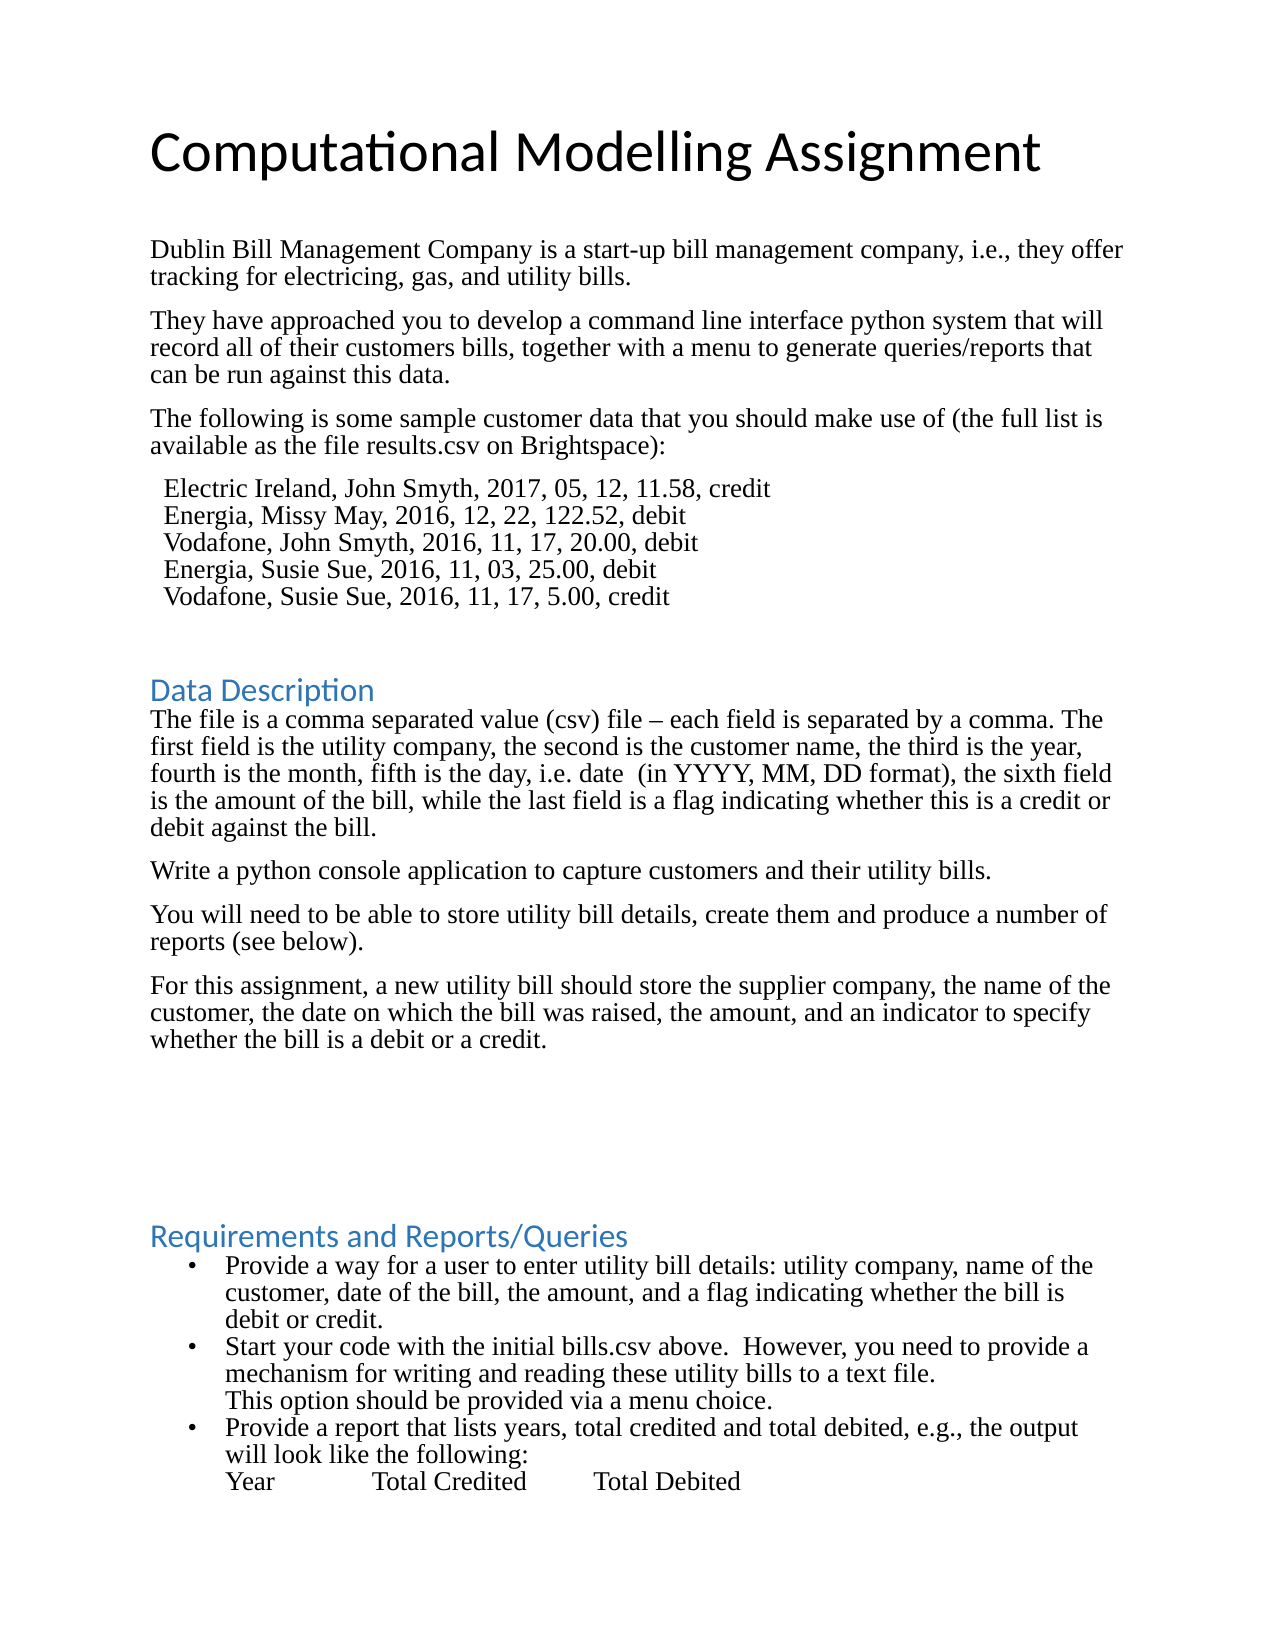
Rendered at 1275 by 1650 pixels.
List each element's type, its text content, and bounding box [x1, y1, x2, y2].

list Provide a way for a user to enter utility bill details: utility company, name of the customer, date of the bill, the amount, and a flag indicating whether the bill is debit or credit. [187, 1253, 1125, 1334]
text They have approached you to develop a command line interface python system that will record all of their customers bills, together with a menu to generate queries/reports that can be run against this data. [150, 308, 1125, 389]
text Computational Modelling Assignment [733, 150, 865, 177]
text Computational Modelling Assignment [267, 150, 732, 177]
text Dublin Bill Management Company is a start-up bill management company, i.e., they offer tracking for electricing, gas, and utility bills. [150, 237, 1125, 291]
text You will need to be able to store utility bill details, create them and produce a number of reports (see below). [150, 902, 1125, 956]
text Computational Modelling Assignment [150, 150, 262, 177]
text The file is a comma separated value (csv) file – each field is separated by a comma. The first field is the utility company, the second is the customer name, the third is the year, fourth is the month, fifth is the day, i.e. date (in YYYY, MM, DD format), the sixth field is the amount of the bill, while the last field is a flag indicating whether this is a credit or debit against the bill. [150, 707, 1125, 842]
text This option should be provided via a menu choice. [225, 1388, 1125, 1415]
text Electric Ireland, John Smyth, 2017, 05, 12, 11.58, credit Energia, Missy May, 2016, 12, 22, 122.52, debit Vodafone, John Smyth, 2016, 11, 17, 20.00, debit Energia, Susie Sue, 2016, 11, 03, 25.00, debit Vodafone, Susie Sue, 2016, 11, 17, 5.00, credit [150, 476, 1125, 638]
text Write a python console application to capture customers and their utility bills. [150, 858, 1125, 885]
text For this assignment, a new utility bill should store the supplier company, the name of the customer, the date on which the bill was raised, the amount, and an indicator to specify whether the bill is a debit or a credit. [150, 972, 1125, 1053]
text The following is some sample customer data that you should make use of (the full list is available as the file results.csv on Brightspace): [150, 406, 1125, 459]
text Data Description [150, 680, 1125, 707]
text Computational Modelling Assignment [866, 150, 1125, 177]
text Requirements and Reports/Queries [150, 1226, 1125, 1253]
list Start your code with the initial bills.csv above. However, you need to provide a mechanism for writing and reading these utility bills to a text file. [187, 1334, 1125, 1388]
list Provide a report that lists years, total credited and total debited, e.g., the output will look like the following: [187, 1415, 1125, 1469]
text Year Total Credited Total Debited [225, 1469, 1125, 1496]
